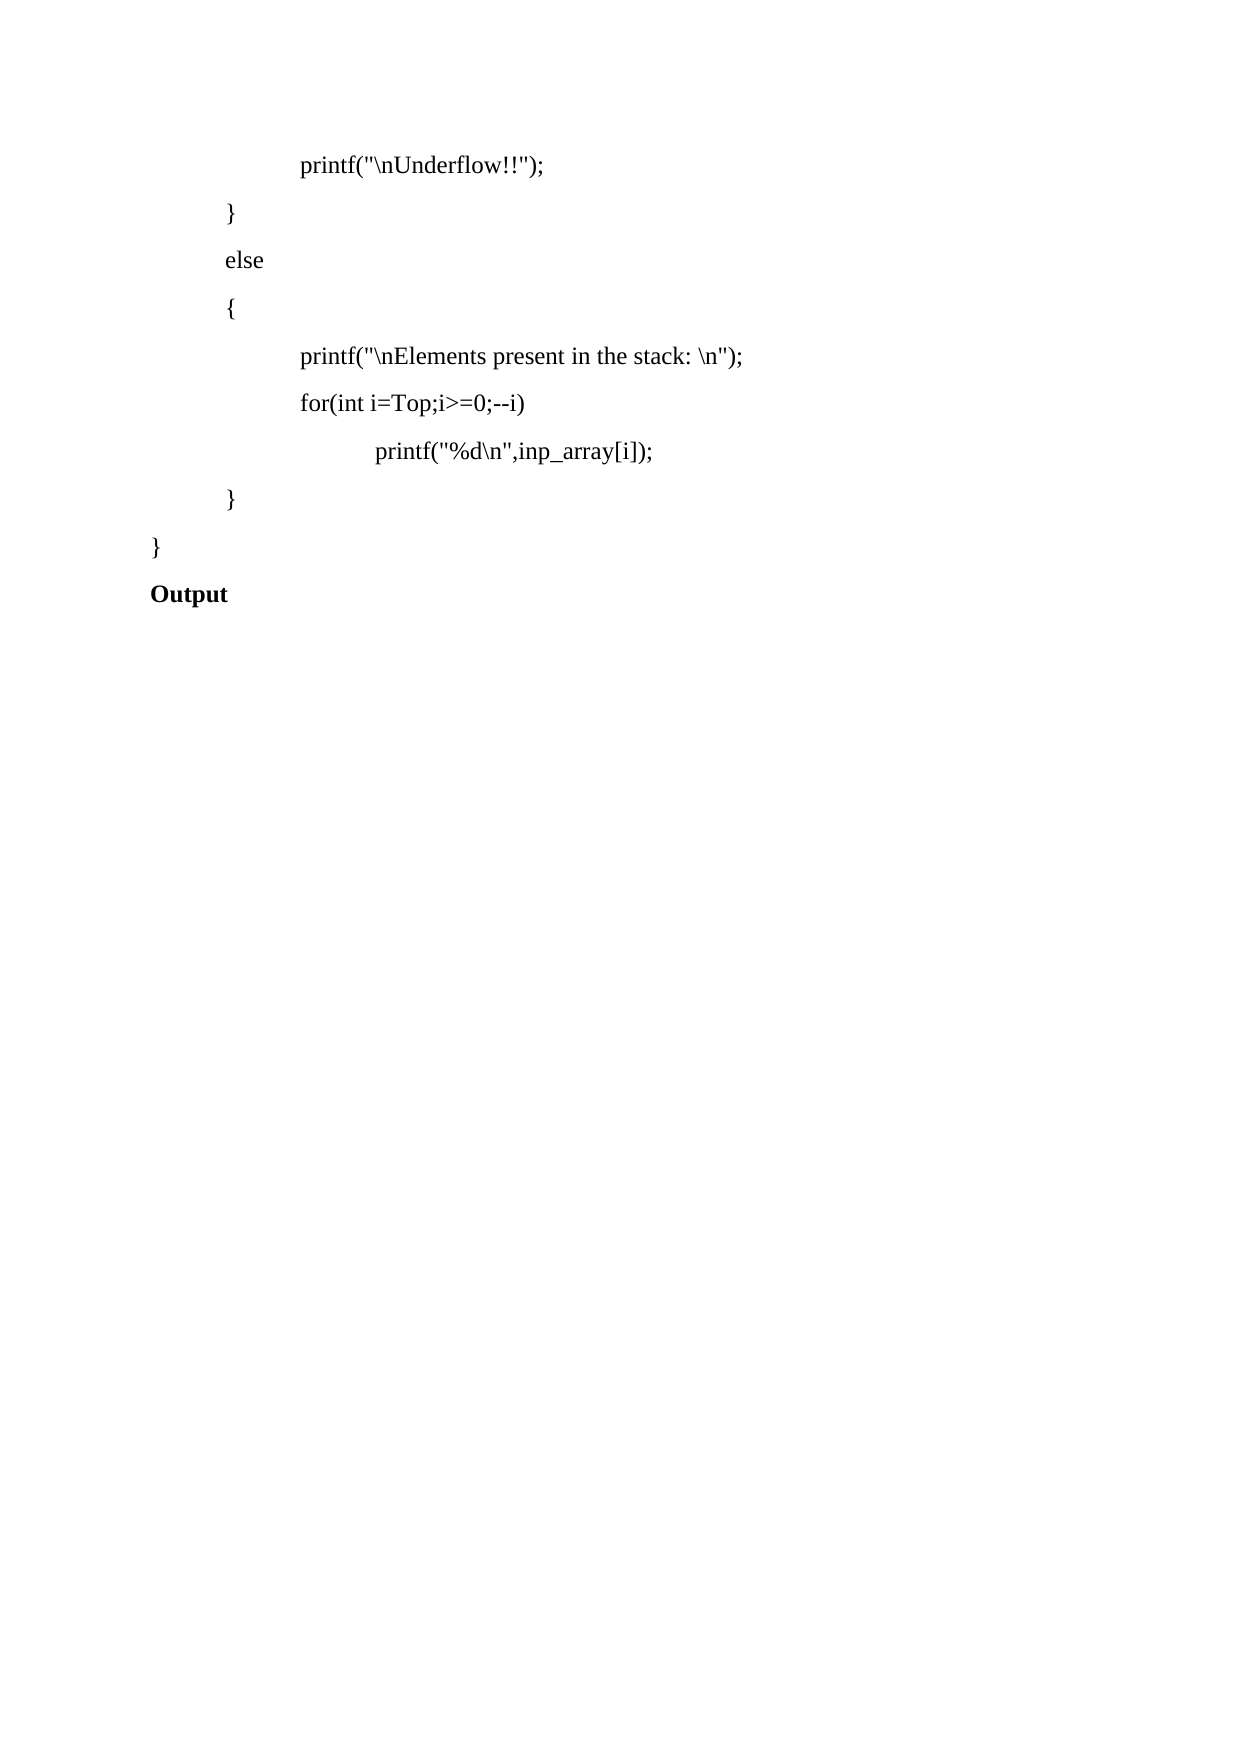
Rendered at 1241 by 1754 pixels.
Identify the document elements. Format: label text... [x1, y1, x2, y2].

text printf("\nUnderflow!!"); [150, 150, 1090, 179]
text } [150, 198, 1090, 226]
text Output [150, 579, 1090, 608]
text printf("%d\n",inp_array[i]); [150, 436, 1090, 465]
text for(int i=Top;i>=0;--i) [150, 388, 1090, 417]
text printf("\nElements present in the stack: \n"); [150, 341, 1090, 369]
text { [150, 293, 1090, 322]
text } [150, 532, 1090, 560]
text } [150, 484, 1090, 513]
text else [150, 245, 1090, 274]
